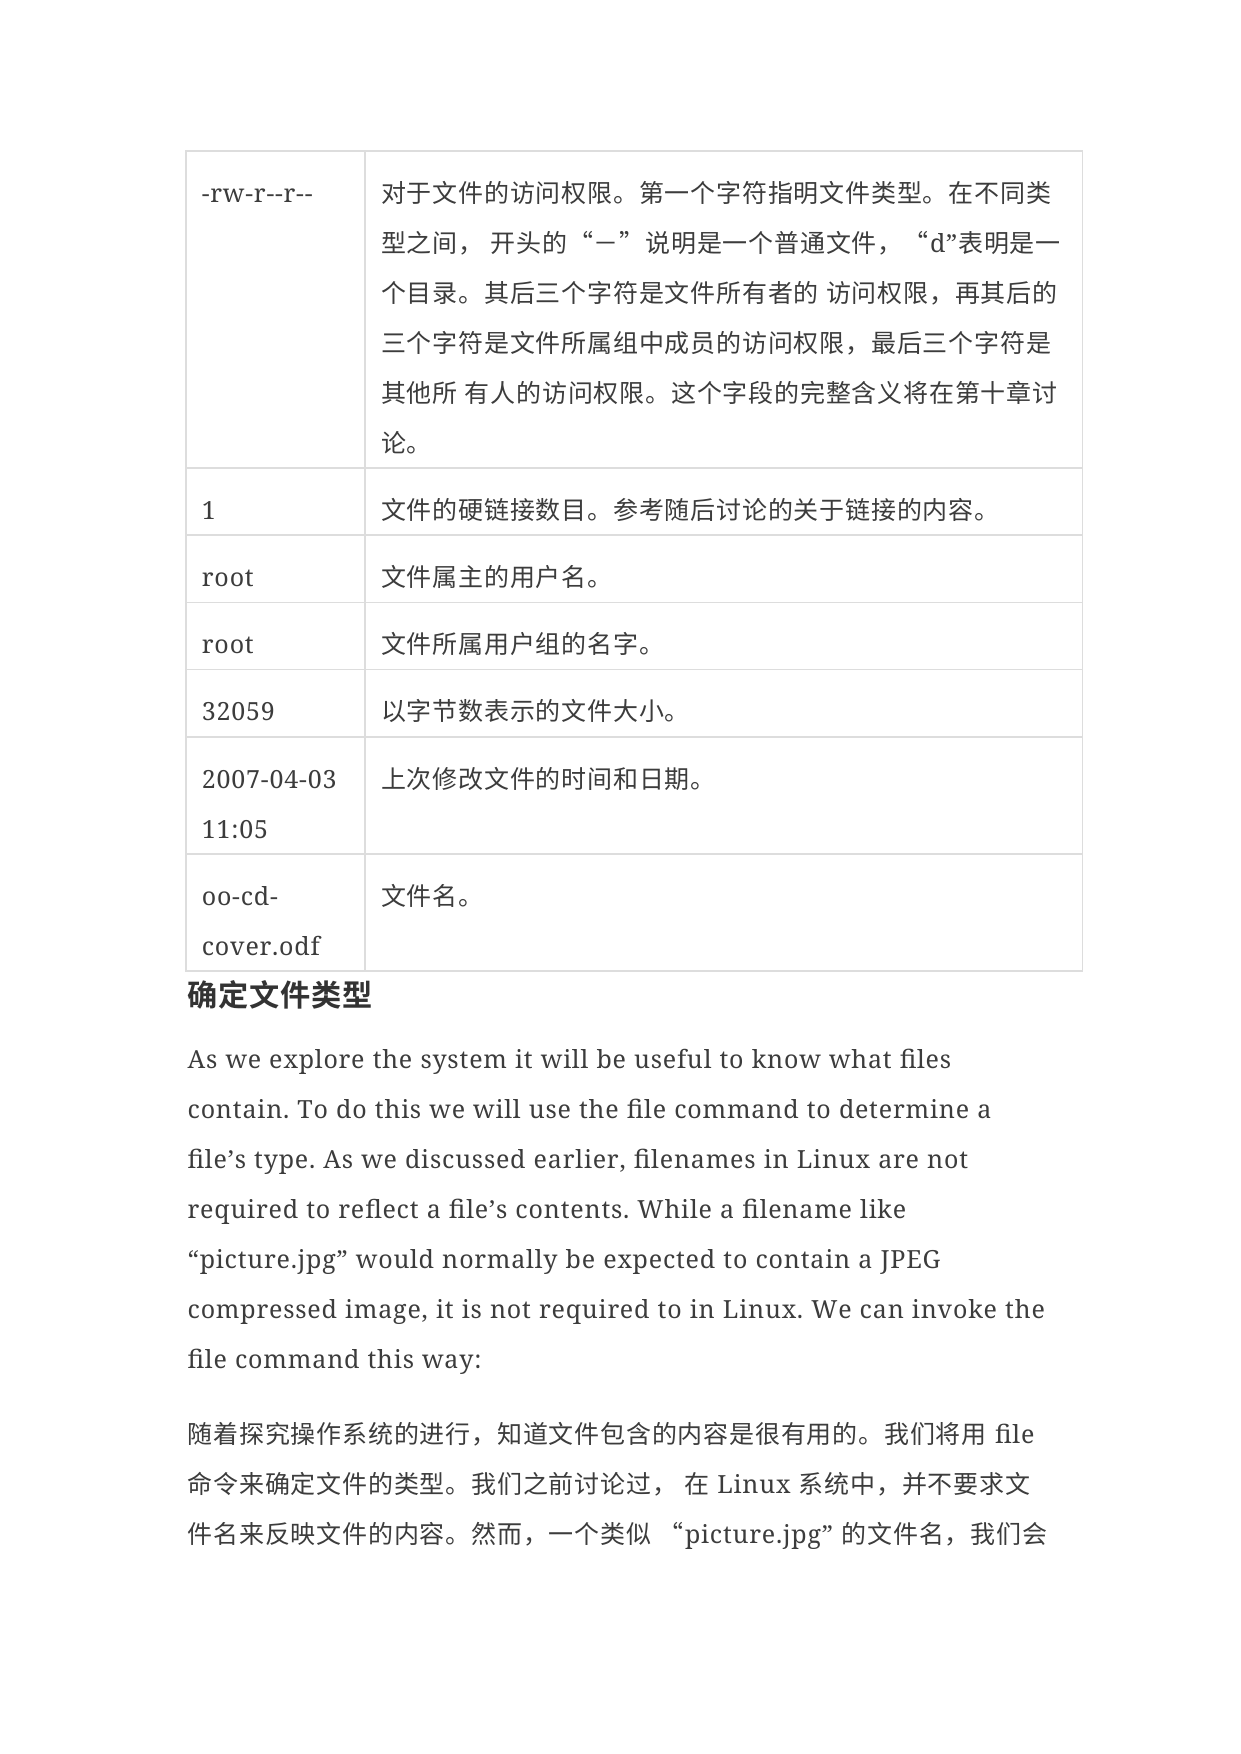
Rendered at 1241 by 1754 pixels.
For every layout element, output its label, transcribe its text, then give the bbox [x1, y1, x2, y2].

table_cell 2007-04-03 11:05 [187, 738, 364, 853]
table_cell 文件所属用户组的名字。 [366, 603, 1082, 669]
table_cell 对于文件的访问权限。第一个字符指明文件类型。在不同类型之间， 开头的“－”说明是一个普通文件，“d”表明是一个目录。其后三个字符是文件所有者的 访问权限，再其后的三个字符是文件所属组中成员的访问权限，最后三个字符是其他所 有人的访问权限。这个字段的完整含义将在第十章讨论。 [366, 152, 1082, 467]
text As we explore the system it will be useful to know what files contain. To do this we will use the file command to determine a file’s type. As we discussed earlier, filenames in Linux are not required to reflect a file’s contents. While a filename like “picture.jpg” would normally be expected to contain a JPEG compressed image, it is not required to in Linux. We can invoke the file command this way: [187, 1026, 1053, 1376]
table_cell -rw-r--r-- [187, 152, 364, 467]
table_cell 1 [187, 469, 364, 534]
text 确定文件类型 [187, 972, 1053, 1016]
table_cell 以字节数表示的文件大小。 [366, 670, 1082, 736]
table_cell 32059 [187, 670, 364, 736]
table_cell 文件属主的用户名。 [366, 536, 1082, 602]
table_cell 文件名。 [366, 855, 1082, 970]
table_cell 文件的硬链接数目。参考随后讨论的关于链接的内容。 [366, 469, 1082, 534]
table_cell root [187, 603, 364, 669]
table_cell oo-cd-cover.odf [187, 855, 364, 970]
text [187, 1401, 1053, 1551]
table_cell 上次修改文件的时间和日期。 [366, 738, 1082, 853]
table_cell root [187, 536, 364, 602]
